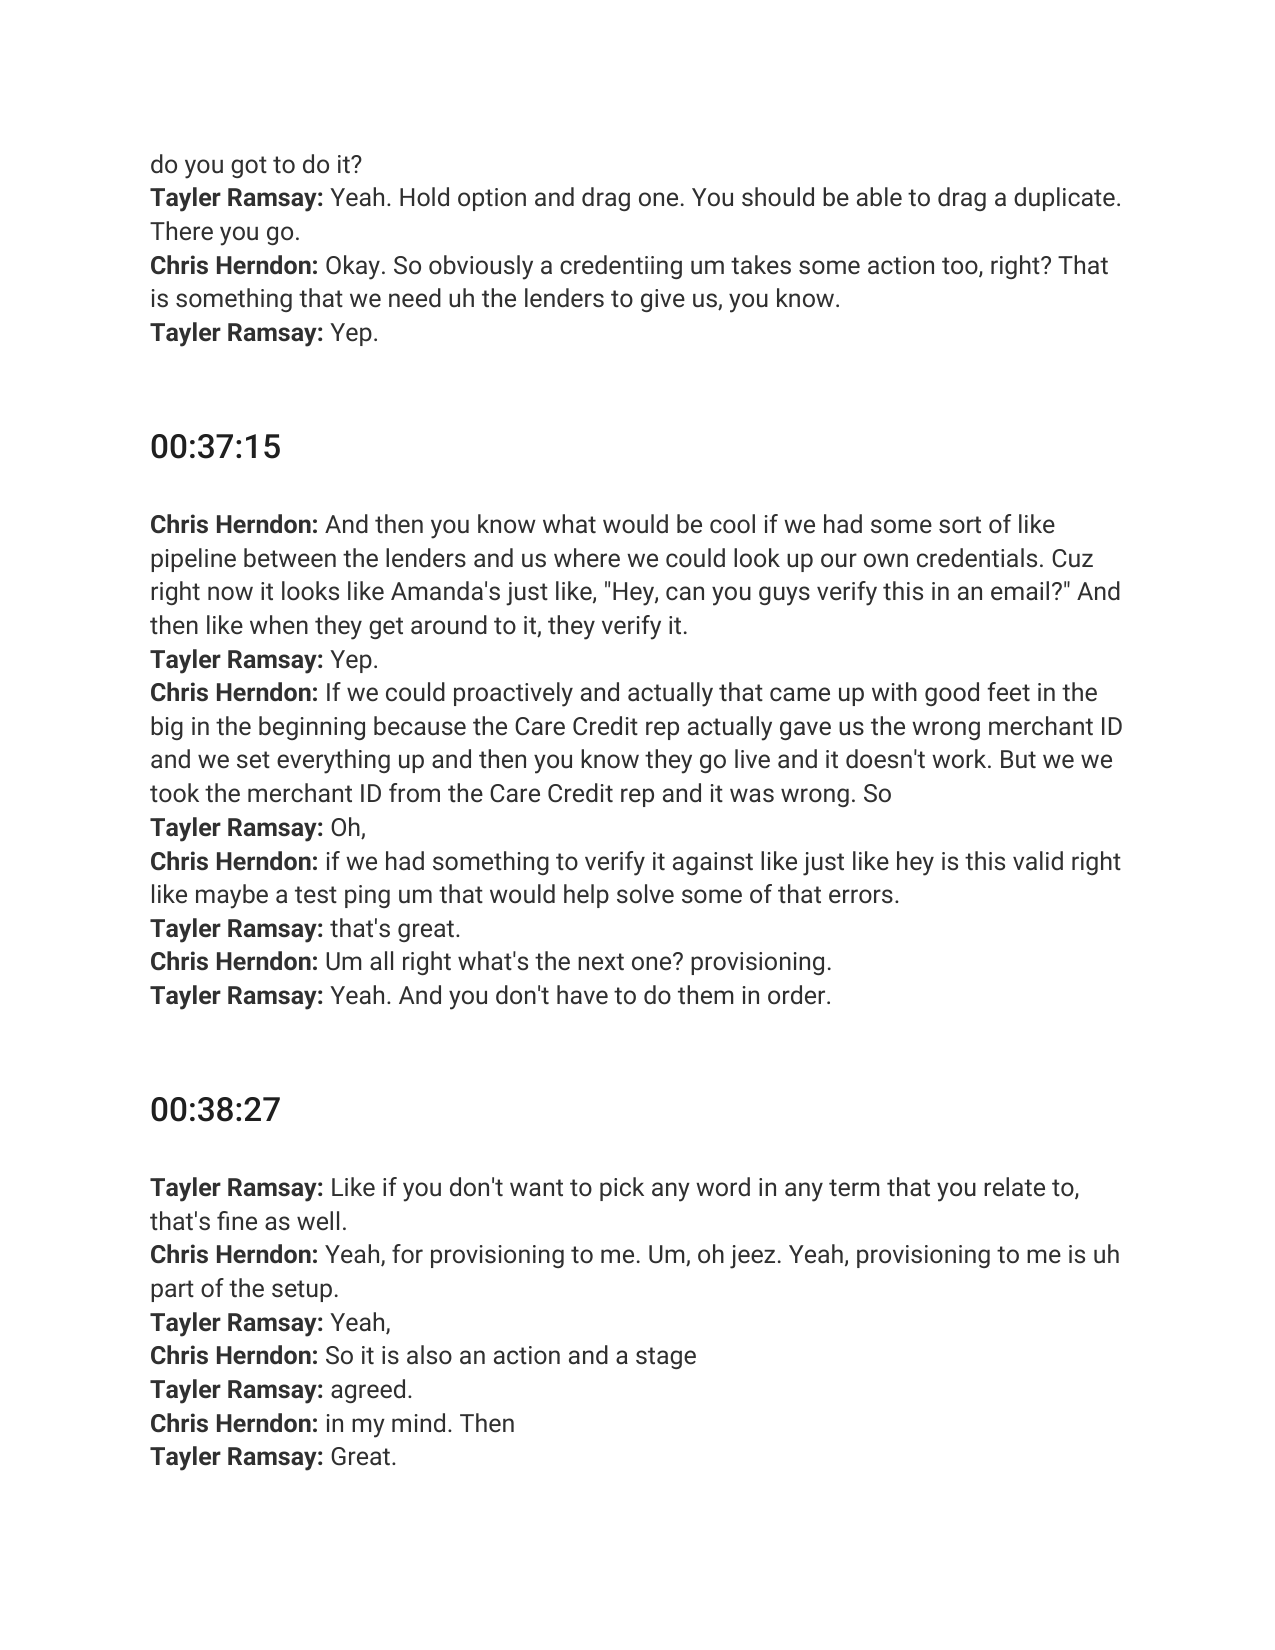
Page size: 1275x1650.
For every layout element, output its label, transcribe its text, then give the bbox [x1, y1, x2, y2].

subtitle 00:38:27 [150, 1091, 1125, 1129]
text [150, 150, 1125, 415]
subtitle 00:37:15 [150, 427, 1125, 467]
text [150, 1139, 1125, 1472]
text Chris Herndon: And then you know what would be cool if we had some sort of like pipeline between the lenders and us where we could look up our own credentials. Cuz right now it looks like Amanda's just like, "Hey, can you guys verify this in an email?" And then like when they get around to it, they verify it. Tayler Ramsay: Yep. Chris Herndon: If we could proactively and actually that came up with good feet in the big in the beginning because the Care Credit rep actually gave us the wrong merchant ID and we set everything up and then you know they go live and it doesn't work. But we we took the merchant ID from the Care Credit rep and it was wrong. So Tayler Ramsay: Oh, Chris Herndon: if we had something to verify it against like just like hey is this valid right like maybe a test ping um that would help solve some of that errors. Tayler Ramsay: that's great. Chris Herndon: Um all right what's the next one? provisioning. Tayler Ramsay: Yeah. And you don't have to do them in order. [150, 477, 1125, 1078]
